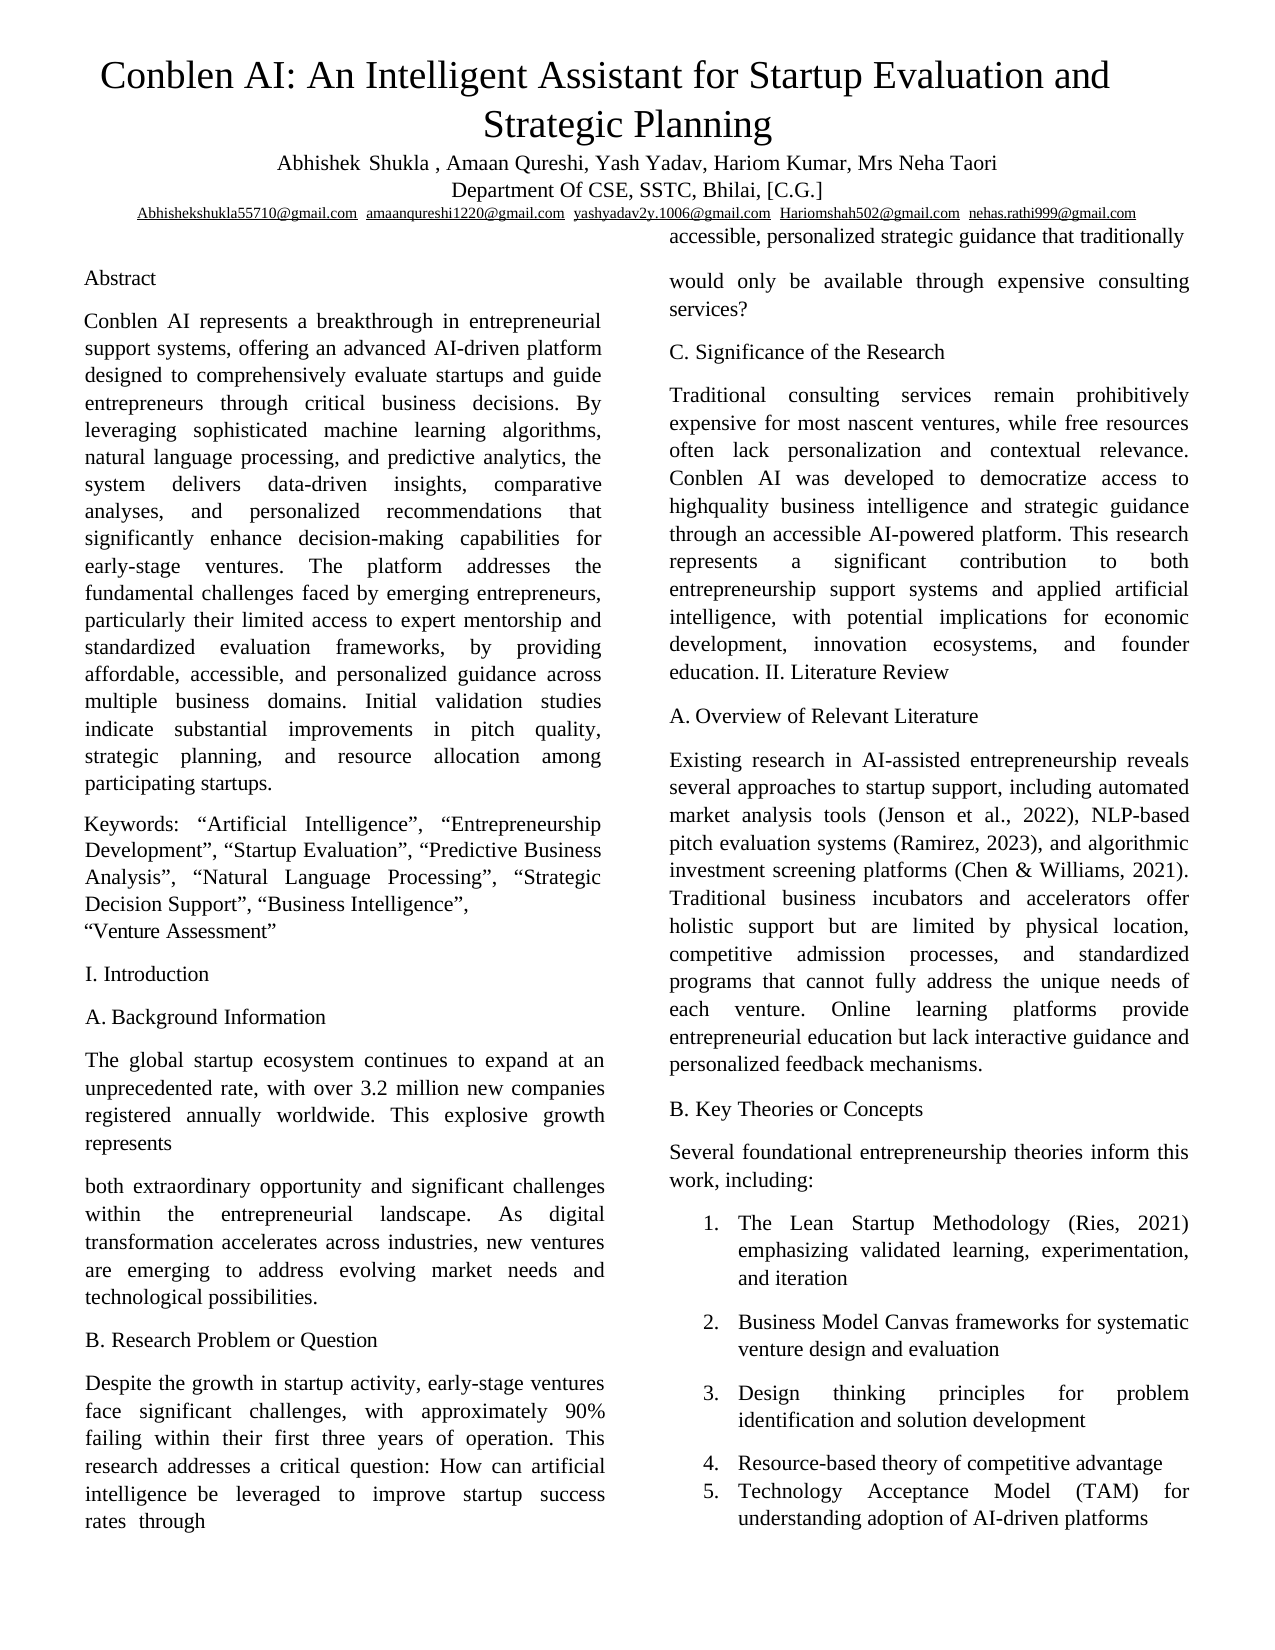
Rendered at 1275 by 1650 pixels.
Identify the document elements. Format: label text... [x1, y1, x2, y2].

list Significance of the Research [669, 339, 1200, 364]
list The Lean Startup Methodology (Ries, 2021) emphasizing validated learning, experimentation, and iteration [703, 1210, 1189, 1290]
list Business Model Canvas frameworks for systematic venture design and evaluation [703, 1309, 1189, 1362]
text Existing research in AI-assisted entrepreneurship reveals several approaches to startup support, including automated market analysis tools (Jenson et al., 2022), NLP-based pitch evaluation systems (Ramirez, 2023), and algorithmic investment screening platforms (Chen & Williams, 2021). Traditional business incubators and accelerators offer holistic support but are limited by physical location, competitive admission processes, and standardized programs that cannot fully address the unique needs of each venture. Online learning platforms provide entrepreneurial education but lack interactive guidance and personalized feedback mechanisms. [669, 747, 1190, 1077]
text Traditional consulting services remain prohibitively expensive for most nascent ventures, while free resources often lack personalization and contextual relevance. Conblen AI was developed to democratize access to highquality business intelligence and strategic guidance through an accessible AI-powered platform. This research represents a significant contribution to both entrepreneurship support systems and applied artificial intelligence, with potential implications for economic development, innovation ecosystems, and founder education. II. Literature Review [669, 382, 1189, 684]
text Several foundational entrepreneurship theories inform this work, including: [669, 1139, 1189, 1192]
title Conblen AI: An Intelligent Assistant for Startup Evaluation and [75, 52, 1135, 97]
list Key Theories or Concepts [669, 1096, 1200, 1121]
list Overview of Relevant Literature [669, 703, 1200, 728]
list Research Problem or Question [85, 1327, 609, 1352]
title Strategic Planning [75, 101, 1180, 146]
list Background Information [85, 1004, 609, 1029]
text Keywords: “Artificial Intelligence”, “Entrepreneurship Development”, “Startup Evaluation”, “Predictive Business Analysis”, “Natural Language Processing”, “Strategic Decision Support”, “Business Intelligence”, [83, 811, 602, 916]
text Abhishekshukla55710@gmail.com amaanqureshi1220@gmail.com yashyadav2y.1006@gmail.com Hariomshah502@gmail.com nehas.rathi999@gmail.com [75, 203, 1198, 221]
text Conblen AI represents a breakthrough in entrepreneurial support systems, offering an advanced AI-driven platform designed to comprehensively evaluate startups and guide entrepreneurs through critical business decisions. By leveraging sophisticated machine learning algorithms, natural language processing, and predictive analytics, the system delivers data-driven insights, comparative analyses, and personalized recommendations that significantly enhance decision-making capabilities for early-stage ventures. The platform addresses the fundamental challenges faced by emerging entrepreneurs, particularly their limited access to expert mentorship and standardized evaluation frameworks, by providing affordable, accessible, and personalized guidance across multiple business domains. Initial validation studies indicate substantial improvements in pitch quality, strategic planning, and resource allocation among participating startups. [83, 308, 602, 795]
text The global startup ecosystem continues to expand at an unprecedented rate, with over 3.2 million new companies registered annually worldwide. This explosive growth represents [85, 1047, 605, 1155]
text accessible, personalized strategic guidance that traditionally [669, 223, 1200, 248]
text Abstract [83, 265, 609, 291]
text I. Introduction [85, 961, 609, 986]
list Technology Acceptance Model (TAM) for understanding adoption of AI-driven platforms [703, 1478, 1189, 1531]
list Resource-based theory of competitive advantage [703, 1450, 1200, 1476]
list Design thinking principles for problem identification and solution development [703, 1379, 1189, 1432]
text Abhishek Shukla , Amaan Qureshi, Yash Yadav, Hariom Kumar, Mrs Neha Taori Department Of CSE, SSTC, Bhilai, [C.G.] [233, 150, 1040, 202]
text would only be available through expensive consulting services? [669, 268, 1190, 321]
text “Venture Assessment” [83, 918, 609, 943]
text Despite the growth in startup activity, early-stage ventures face significant challenges, with approximately 90% failing within their first three years of operation. This research addresses a critical question: How can artificial intelligence be leveraged to improve startup success rates through [85, 1370, 605, 1534]
text both extraordinary opportunity and significant challenges within the entrepreneurial landscape. As digital transformation accelerates across industries, new ventures are emerging to address evolving market needs and technological possibilities. [85, 1173, 605, 1309]
